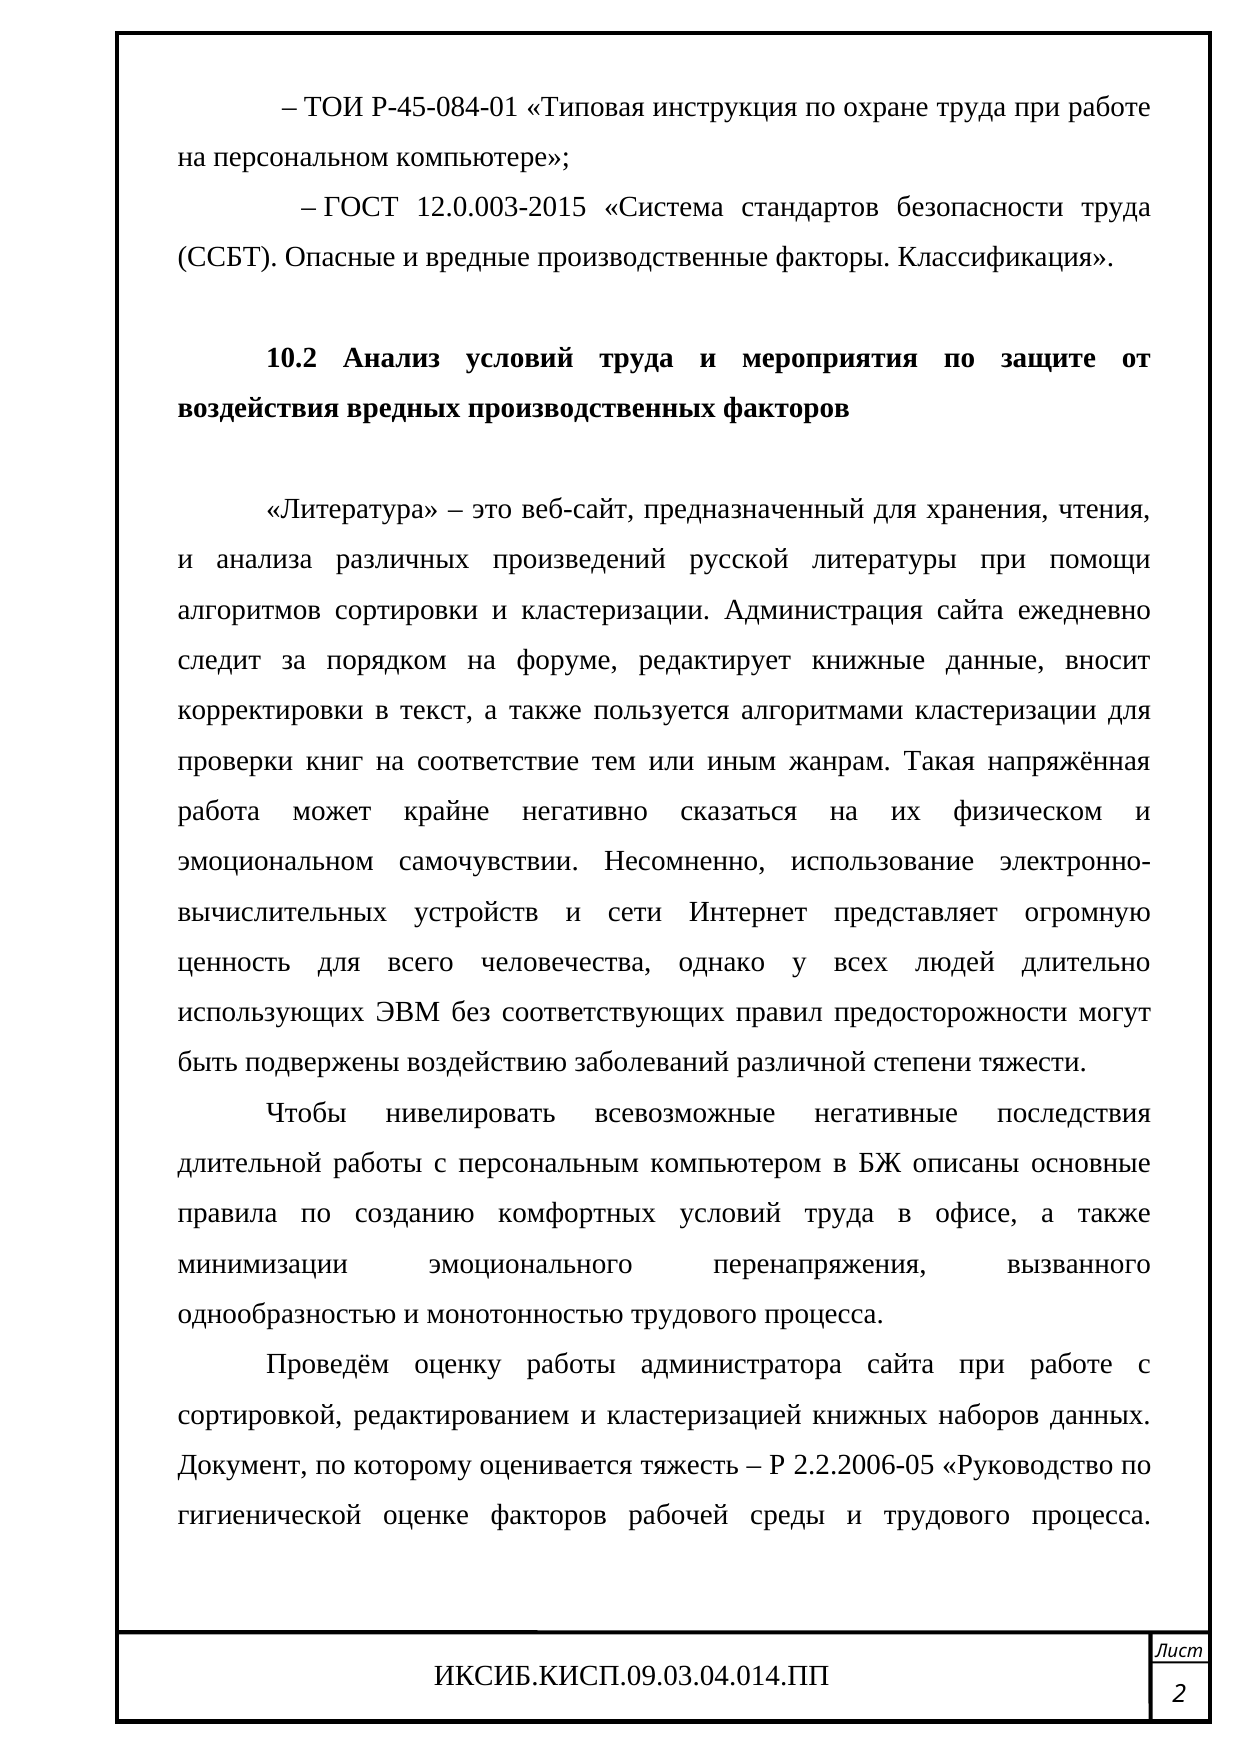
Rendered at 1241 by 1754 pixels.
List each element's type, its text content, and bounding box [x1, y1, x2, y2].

text Чтобы нивелировать всевозможные негативные последствия длительной работы с персональным компьютером в БЖ описаны основные правила по созданию комфортных условий труда в офисе, а также минимизации эмоционального перенапряжения, вызванного однообразностью и монотонностью трудового процесса. [177, 1095, 1152, 1330]
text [177, 1346, 1152, 1531]
text – ТОИ Р-45-084-01 «Типовая инструкция по охране труда при работе на персональном компьютере»; [177, 89, 1152, 172]
text – ГОСТ 12.0.003-2015 «Система стандартов безопасности труда (ССБТ). Опасные и вредные производственные факторы. Классификация». [177, 189, 1152, 273]
text «Литература» – это веб-сайт, предназначенный для хранения, чтения, и анализа различных произведений русской литературы при помощи алгоритмов сортировки и кластеризации. Администрация сайта ежедневно следит за порядком на форуме, редактирует книжные данные, вносит корректировки в текст, а также пользуется алгоритмами кластеризации для проверки книг на соответствие тем или иным жанрам. Такая напряжённая работа может крайне негативно сказаться на их физическом и эмоциональном самочувствии. Несомненно, использование электронно-вычислительных устройств и сети Интернет представляет огромную ценность для всего человечества, однако у всех людей длительно использующих ЭВМ без соответствующих правил предосторожности могут быть подвержены воздействию заболеваний различной степени тяжести. [177, 491, 1152, 1078]
text 10.2 Анализ условий труда и мероприятия по защите от воздействия вредных производственных факторов [177, 340, 1152, 424]
